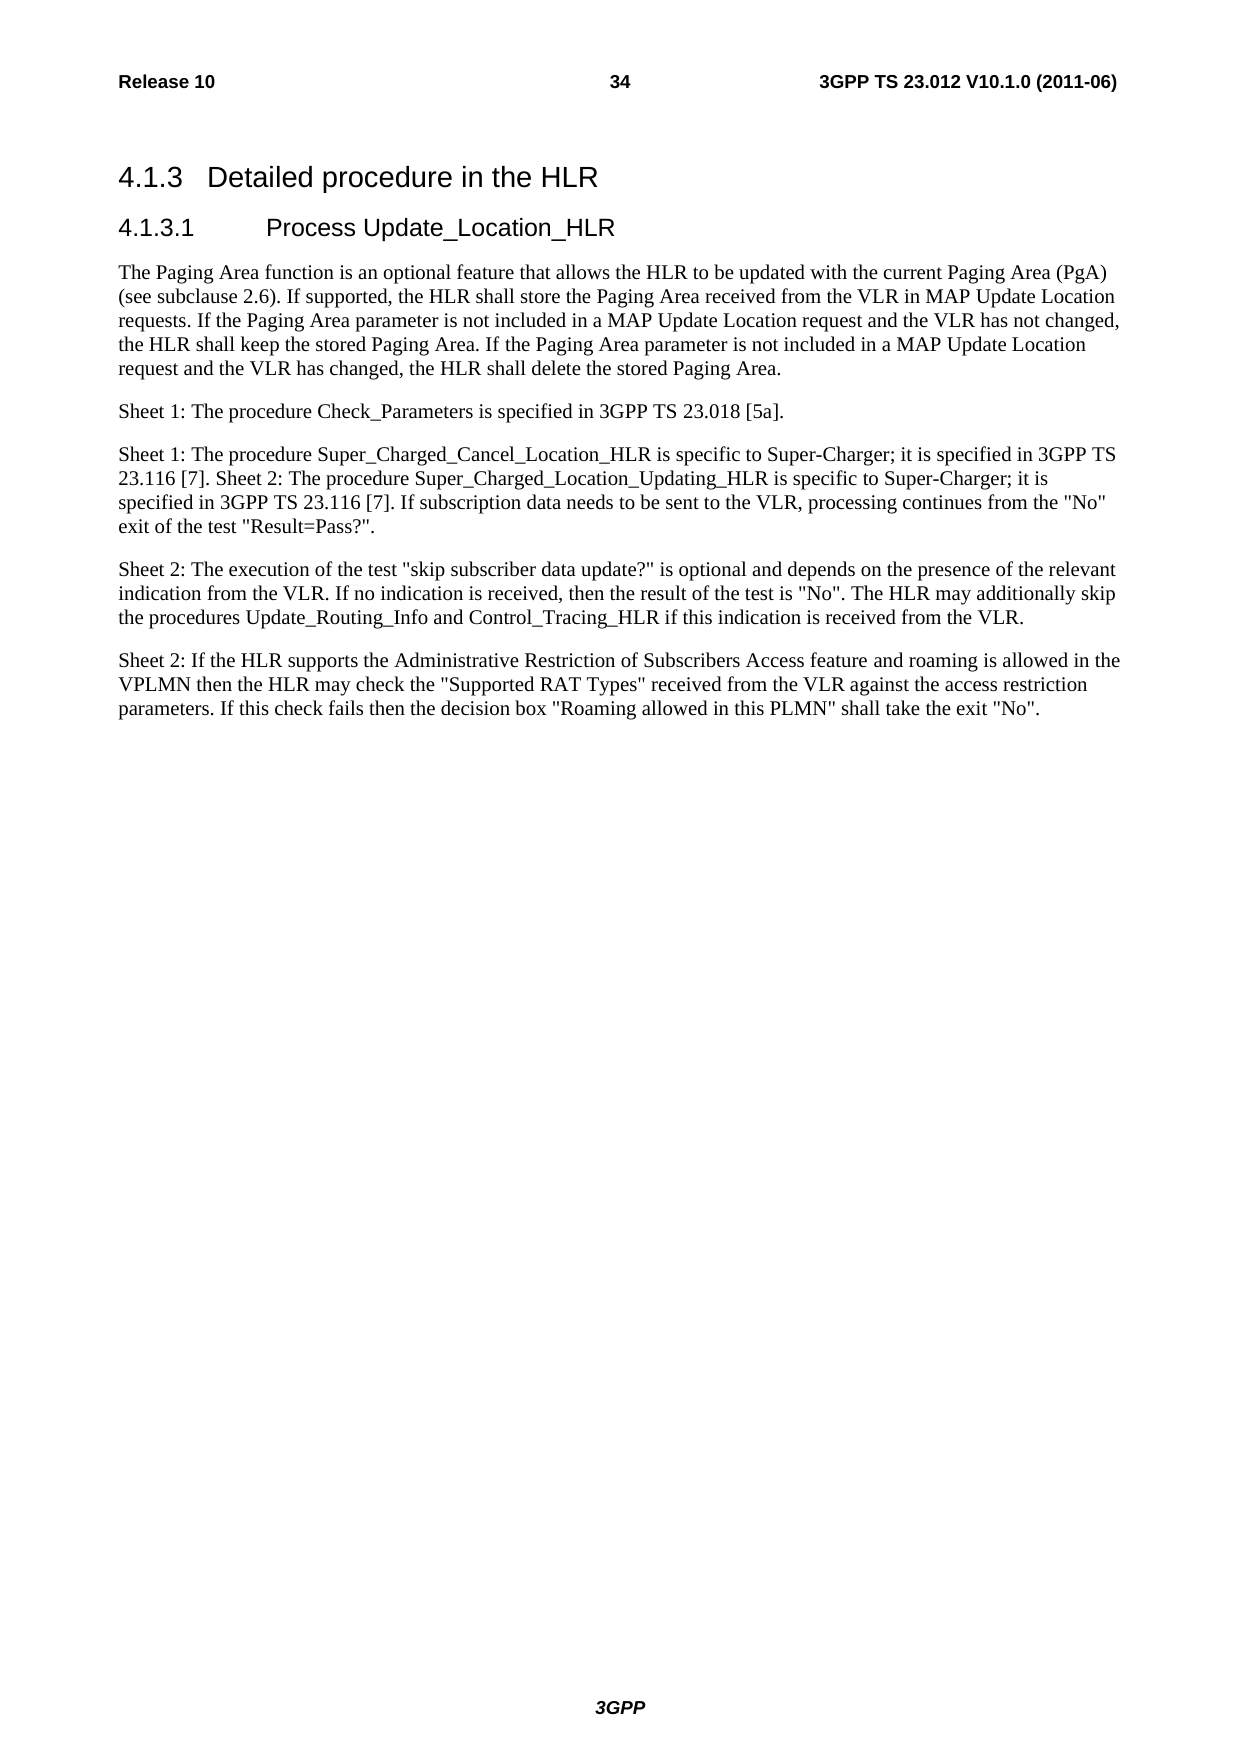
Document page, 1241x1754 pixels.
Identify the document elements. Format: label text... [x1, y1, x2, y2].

text Sheet 1: The procedure Check_Parameters is specified in 3GPP TS 23.018 [5a]. [118, 399, 1122, 423]
text The Paging Area function is an optional feature that allows the HLR to be updated with the current Paging Area (PgA) (see subclause 2.6). If supported, the HLR shall store the Paging Area received from the VLR in MAP Update Location requests. If the Paging Area parameter is not included in a MAP Update Location request and the VLR has not changed, the HLR shall keep the stored Paging Area. If the Paging Area parameter is not included in a MAP Update Location request and the VLR has changed, the HLR shall delete the stored Paging Area. [118, 260, 1122, 380]
subtitle 4.1.3 Detailed procedure in the HLR [118, 160, 1122, 194]
text Sheet 2: If the HLR supports the Administrative Restriction of Subscribers Access feature and roaming is allowed in the VPLMN then the HLR may check the "Supported RAT Types" received from the VLR against the access restriction parameters. If this check fails then the decision box "Roaming allowed in this PLMN" shall take the exit "No". [118, 648, 1122, 720]
subtitle 4.1.3.1 Process Update_Location_HLR [118, 212, 1122, 241]
text Sheet 1: The procedure Super_Charged_Cancel_Location_HLR is specific to Super-Charger; it is specified in 3GPP TS 23.116 [7]. Sheet 2: The procedure Super_Charged_Location_Updating_HLR is specific to Super-Charger; it is specified in 3GPP TS 23.116 [7]. If subscription data needs to be sent to the VLR, processing continues from the "No" exit of the test "Result=Pass?". [118, 442, 1122, 538]
text Sheet 2: The execution of the test "skip subscriber data update?" is optional and depends on the presence of the relevant indication from the VLR. If no indication is received, then the result of the test is "No". The HLR may additionally skip the procedures Update_Routing_Info and Control_Tracing_HLR if this indication is received from the VLR. [118, 557, 1122, 629]
